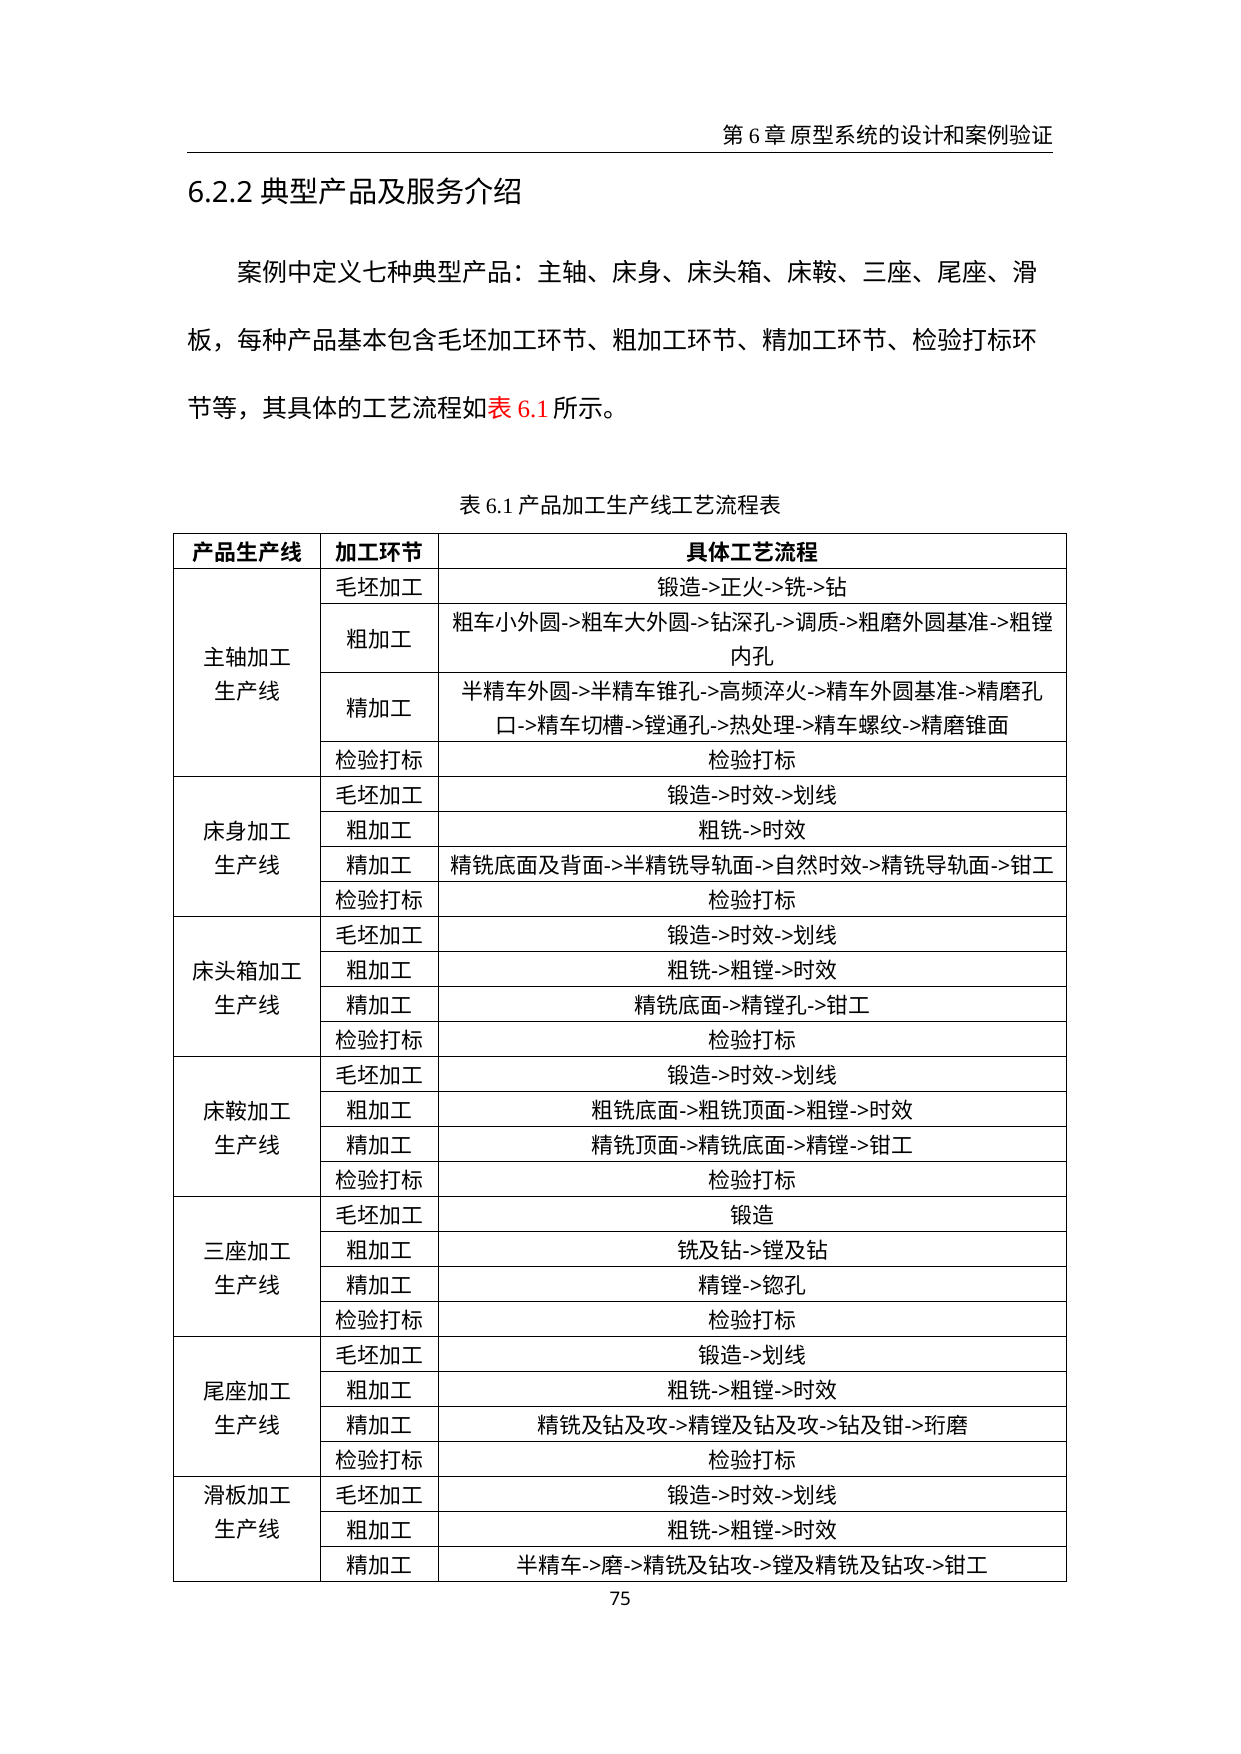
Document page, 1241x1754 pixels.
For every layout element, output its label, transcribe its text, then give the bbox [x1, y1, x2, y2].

table_cell 毛坯加工 [321, 1057, 438, 1091]
table_cell 毛坯加工 [321, 569, 438, 603]
table_cell 精镗->锪孔 [439, 1267, 1066, 1301]
table_cell 精铣顶面->精铣底面->精镗->钳工 [439, 1127, 1066, 1161]
table_cell 精加工 [321, 987, 438, 1021]
table_cell 铣及钻->镗及钻 [439, 1232, 1066, 1266]
table_cell 滑板加工 生产线 [174, 1477, 320, 1581]
table_cell 锻造->时效->划线 [439, 777, 1066, 811]
table_cell 锻造->时效->划线 [439, 1477, 1066, 1511]
table_cell 尾座加工 生产线 [174, 1337, 320, 1476]
table_cell 精加工 [321, 1267, 438, 1301]
text 表6.1 产品加工生产线工艺流程表 [187, 487, 1053, 521]
table_cell 精加工 [321, 847, 438, 881]
table_cell 检验打标 [439, 1302, 1066, 1336]
table_header 产品生产线 [174, 534, 320, 568]
table_cell 检验打标 [439, 1442, 1066, 1476]
table_cell 粗加工 [321, 952, 438, 986]
table_header 具体工艺流程 [439, 534, 1066, 568]
table_cell 检验打标 [321, 882, 438, 916]
table_cell 粗铣->粗镗->时效 [439, 1512, 1066, 1546]
table_cell 粗铣->粗镗->时效 [439, 952, 1066, 986]
table_cell 毛坯加工 [321, 1337, 438, 1371]
table_cell 粗加工 [321, 604, 438, 672]
table_cell 精加工 [321, 1127, 438, 1161]
table_cell 床鞍加工 生产线 [174, 1057, 320, 1196]
table_cell 检验打标 [321, 1022, 438, 1056]
table_cell 毛坯加工 [321, 917, 438, 951]
table_cell 三座加工 生产线 [174, 1197, 320, 1336]
table_cell 粗铣->粗镗->时效 [439, 1372, 1066, 1406]
table_cell 锻造->正火->铣->钻 [439, 569, 1066, 603]
table_cell 精加工 [321, 1547, 438, 1581]
table_cell 毛坯加工 [321, 1197, 438, 1231]
table_cell 检验打标 [439, 1022, 1066, 1056]
table_cell 精铣及钻及攻->精镗及钻及攻->钻及钳->珩磨 [439, 1407, 1066, 1441]
table_cell 毛坯加工 [321, 1477, 438, 1511]
table_cell 精加工 [321, 673, 438, 741]
text 案例中定义七种典型产品：主轴、床身、床头箱、床鞍、三座、尾座、滑板，每种产品基本包含毛坯加工环节、粗加工环节、精加工环节、检验打标环节等，其具体的工艺流程如表6.1所示。 [187, 236, 1053, 440]
table_header 加工环节 [321, 534, 438, 568]
table_cell 锻造->时效->划线 [439, 917, 1066, 951]
table_cell 精铣底面及背面->半精铣导轨面->自然时效->精铣导轨面->钳工 [439, 847, 1066, 881]
table_cell 精加工 [321, 1407, 438, 1441]
table_cell 粗加工 [321, 1372, 438, 1406]
table_cell 检验打标 [321, 1442, 438, 1476]
table_cell 粗加工 [321, 1092, 438, 1126]
table_cell 检验打标 [321, 742, 438, 776]
table_cell 锻造->时效->划线 [439, 1057, 1066, 1091]
table_cell 粗车小外圆->粗车大外圆->钻深孔->调质->粗磨外圆基准->粗镗内孔 [439, 604, 1066, 672]
table_cell 粗加工 [321, 1512, 438, 1546]
table_cell 粗加工 [321, 1232, 438, 1266]
table_cell 检验打标 [439, 1162, 1066, 1196]
table_cell 精铣底面->精镗孔->钳工 [439, 987, 1066, 1021]
table_cell 检验打标 [439, 882, 1066, 916]
table_cell 毛坯加工 [321, 777, 438, 811]
table_cell 检验打标 [439, 742, 1066, 776]
table_cell 检验打标 [321, 1162, 438, 1196]
table_cell 粗铣->时效 [439, 812, 1066, 846]
table_cell 床身加工 生产线 [174, 777, 320, 916]
table_cell 床头箱加工 生产线 [174, 917, 320, 1056]
subtitle 6.2.2 典型产品及服务介绍 [187, 156, 1053, 224]
table_cell 主轴加工 生产线 [174, 569, 320, 776]
table_cell 半精车外圆->半精车锥孔->高频淬火->精车外圆基准->精磨孔口->精车切槽->镗通孔->热处理->精车螺纹->精磨锥面 [439, 673, 1066, 741]
table_cell 锻造->划线 [439, 1337, 1066, 1371]
table_cell 锻造 [439, 1197, 1066, 1231]
table_cell 粗加工 [321, 812, 438, 846]
table_cell 检验打标 [321, 1302, 438, 1336]
table_cell 粗铣底面->粗铣顶面->粗镗->时效 [439, 1092, 1066, 1126]
table_cell 半精车->磨->精铣及钻攻->镗及精铣及钻攻->钳工 [439, 1547, 1066, 1581]
